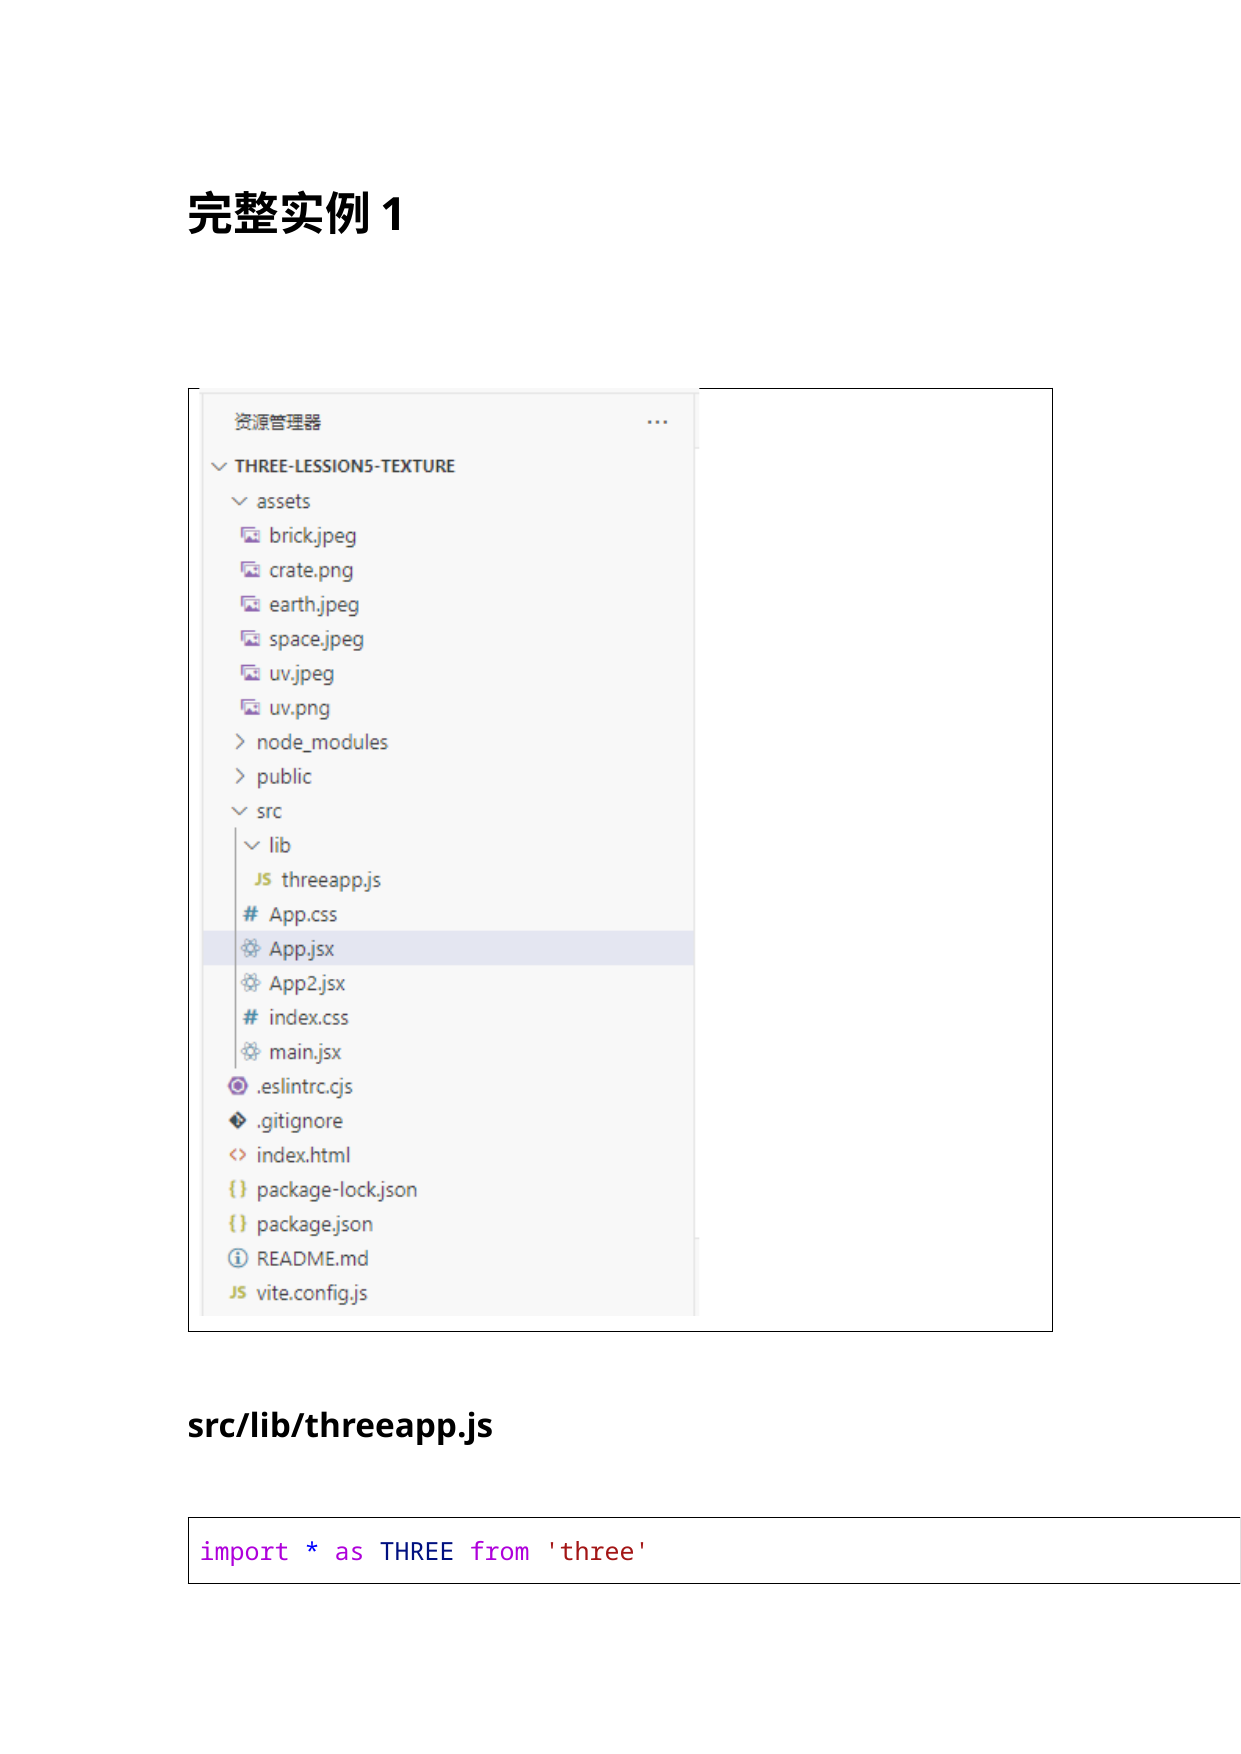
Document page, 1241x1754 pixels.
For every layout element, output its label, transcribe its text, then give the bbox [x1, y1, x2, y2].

table_header [189, 389, 1052, 1331]
picture [199, 388, 700, 1316]
subtitle 完整实例1 [187, 162, 1053, 259]
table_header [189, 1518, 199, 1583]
subtitle src/lib/threeapp.js [187, 1392, 1053, 1457]
